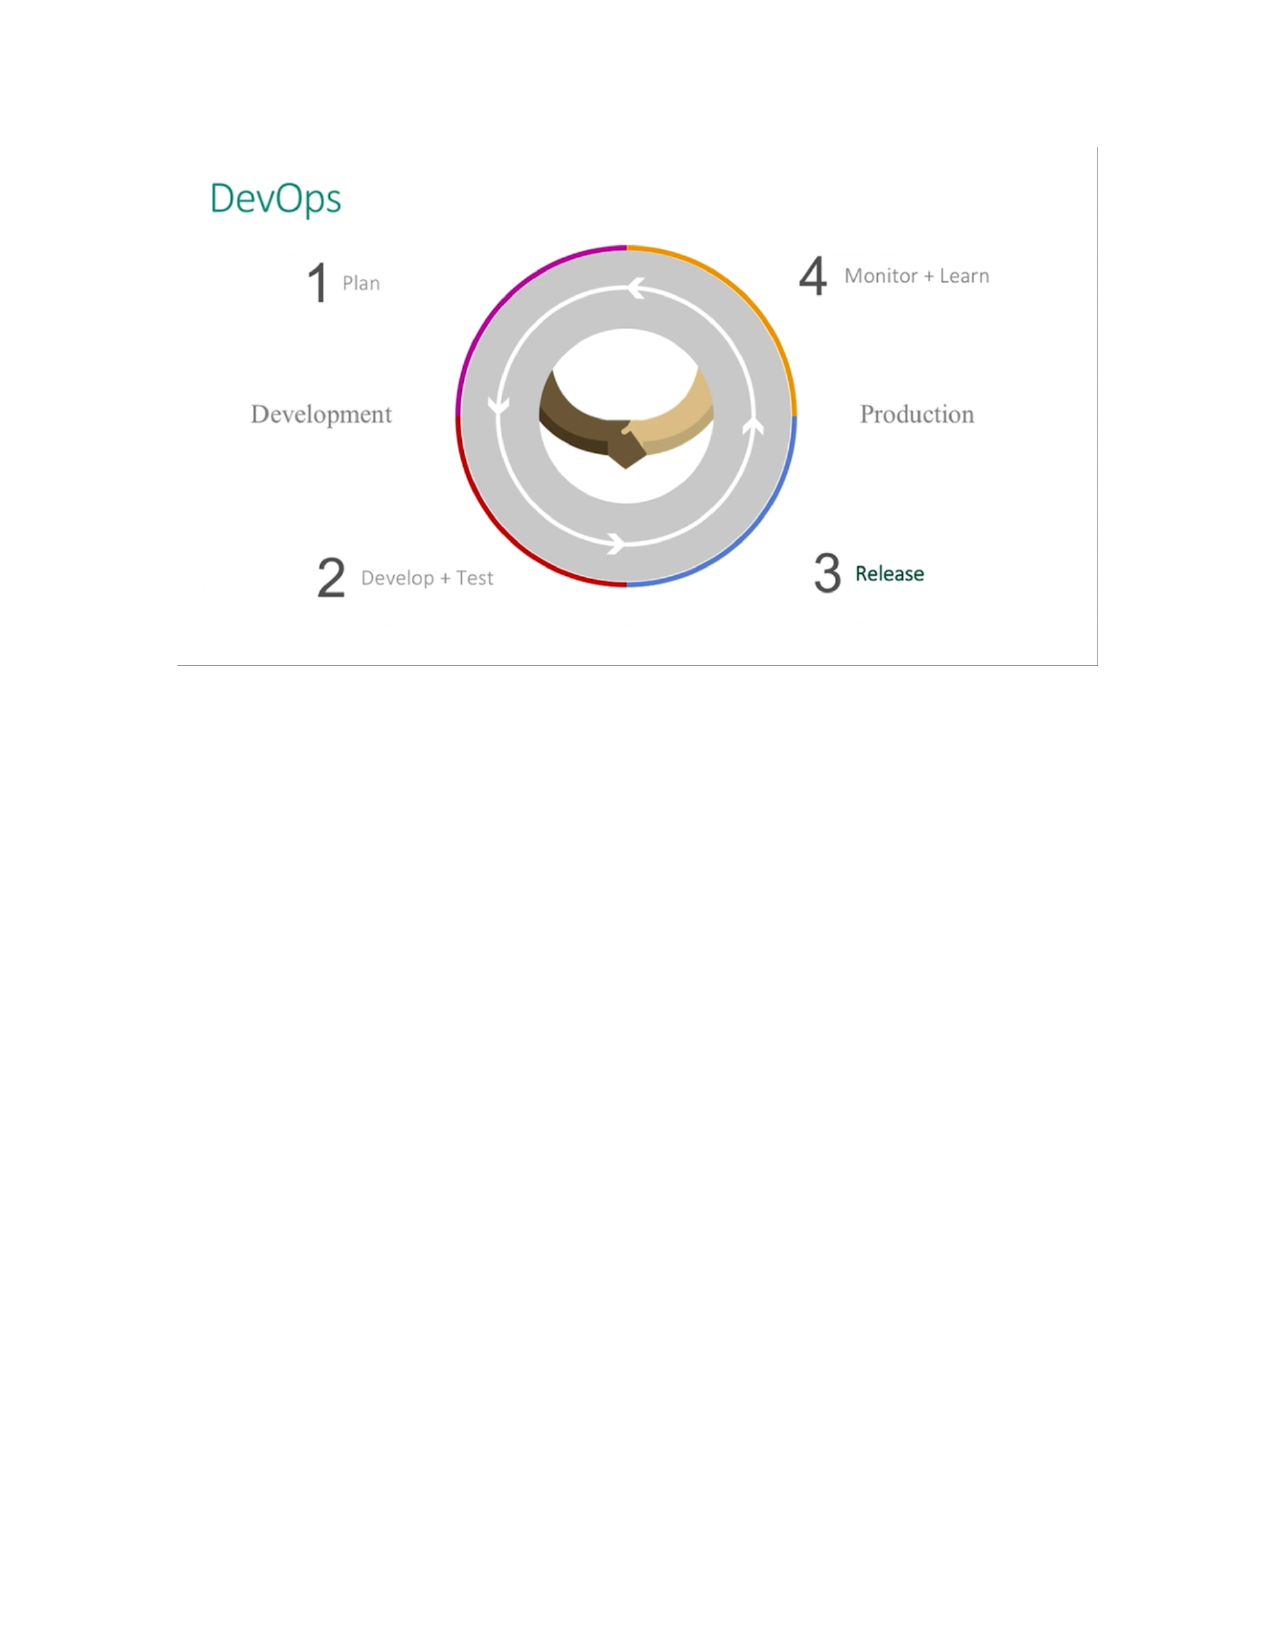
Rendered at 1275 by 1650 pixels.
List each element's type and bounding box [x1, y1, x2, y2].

picture [177, 147, 1098, 666]
